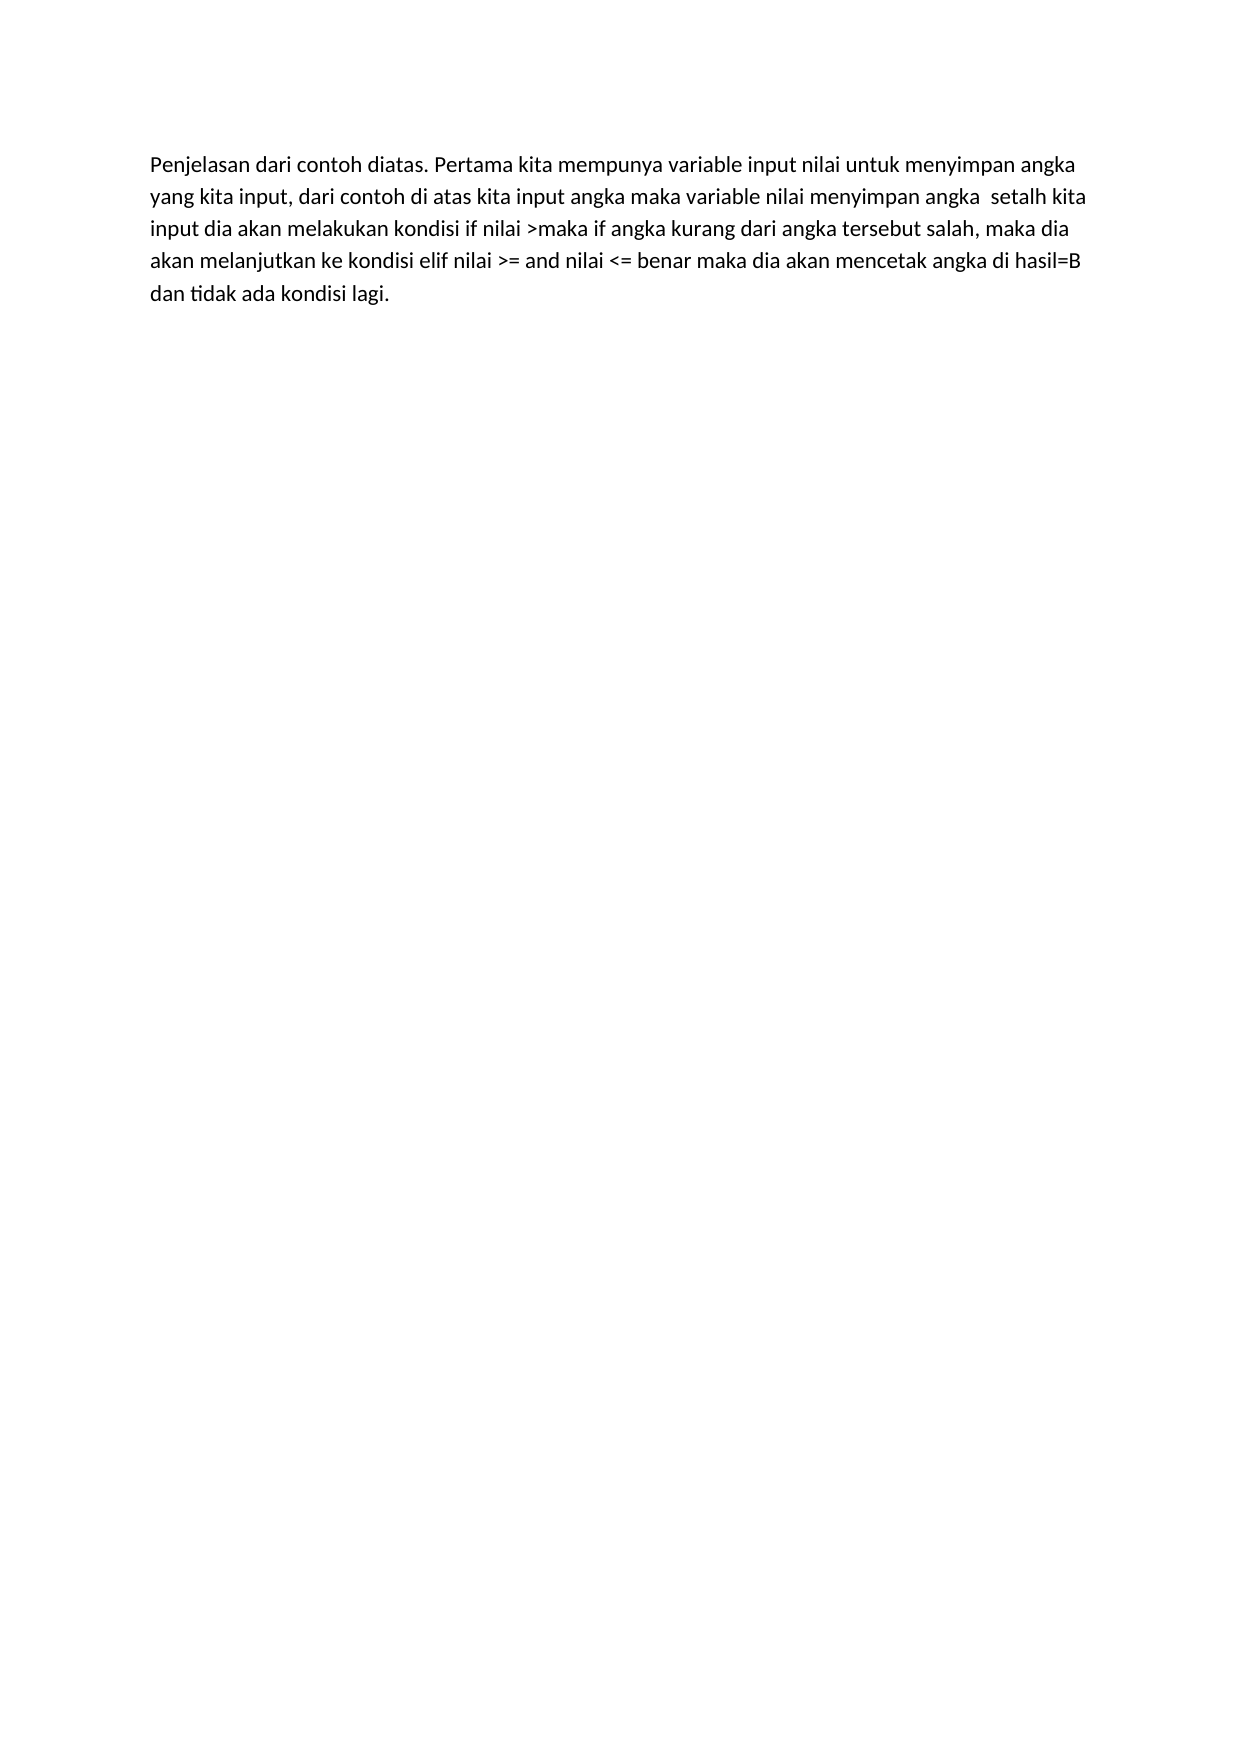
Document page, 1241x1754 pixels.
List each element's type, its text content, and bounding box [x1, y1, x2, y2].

text Penjelasan dari contoh diatas. Pertama kita mempunya variable input nilai untuk menyimpan angka yang kita input, dari contoh di atas kita input angka maka variable nilai menyimpan angka setalh kita input dia akan melakukan kondisi if nilai >maka if angka kurang dari angka tersebut salah, maka dia akan melanjutkan ke kondisi elif nilai >= and nilai <= benar maka dia akan mencetak angka di hasil=B dan tidak ada kondisi lagi. [150, 150, 1090, 307]
